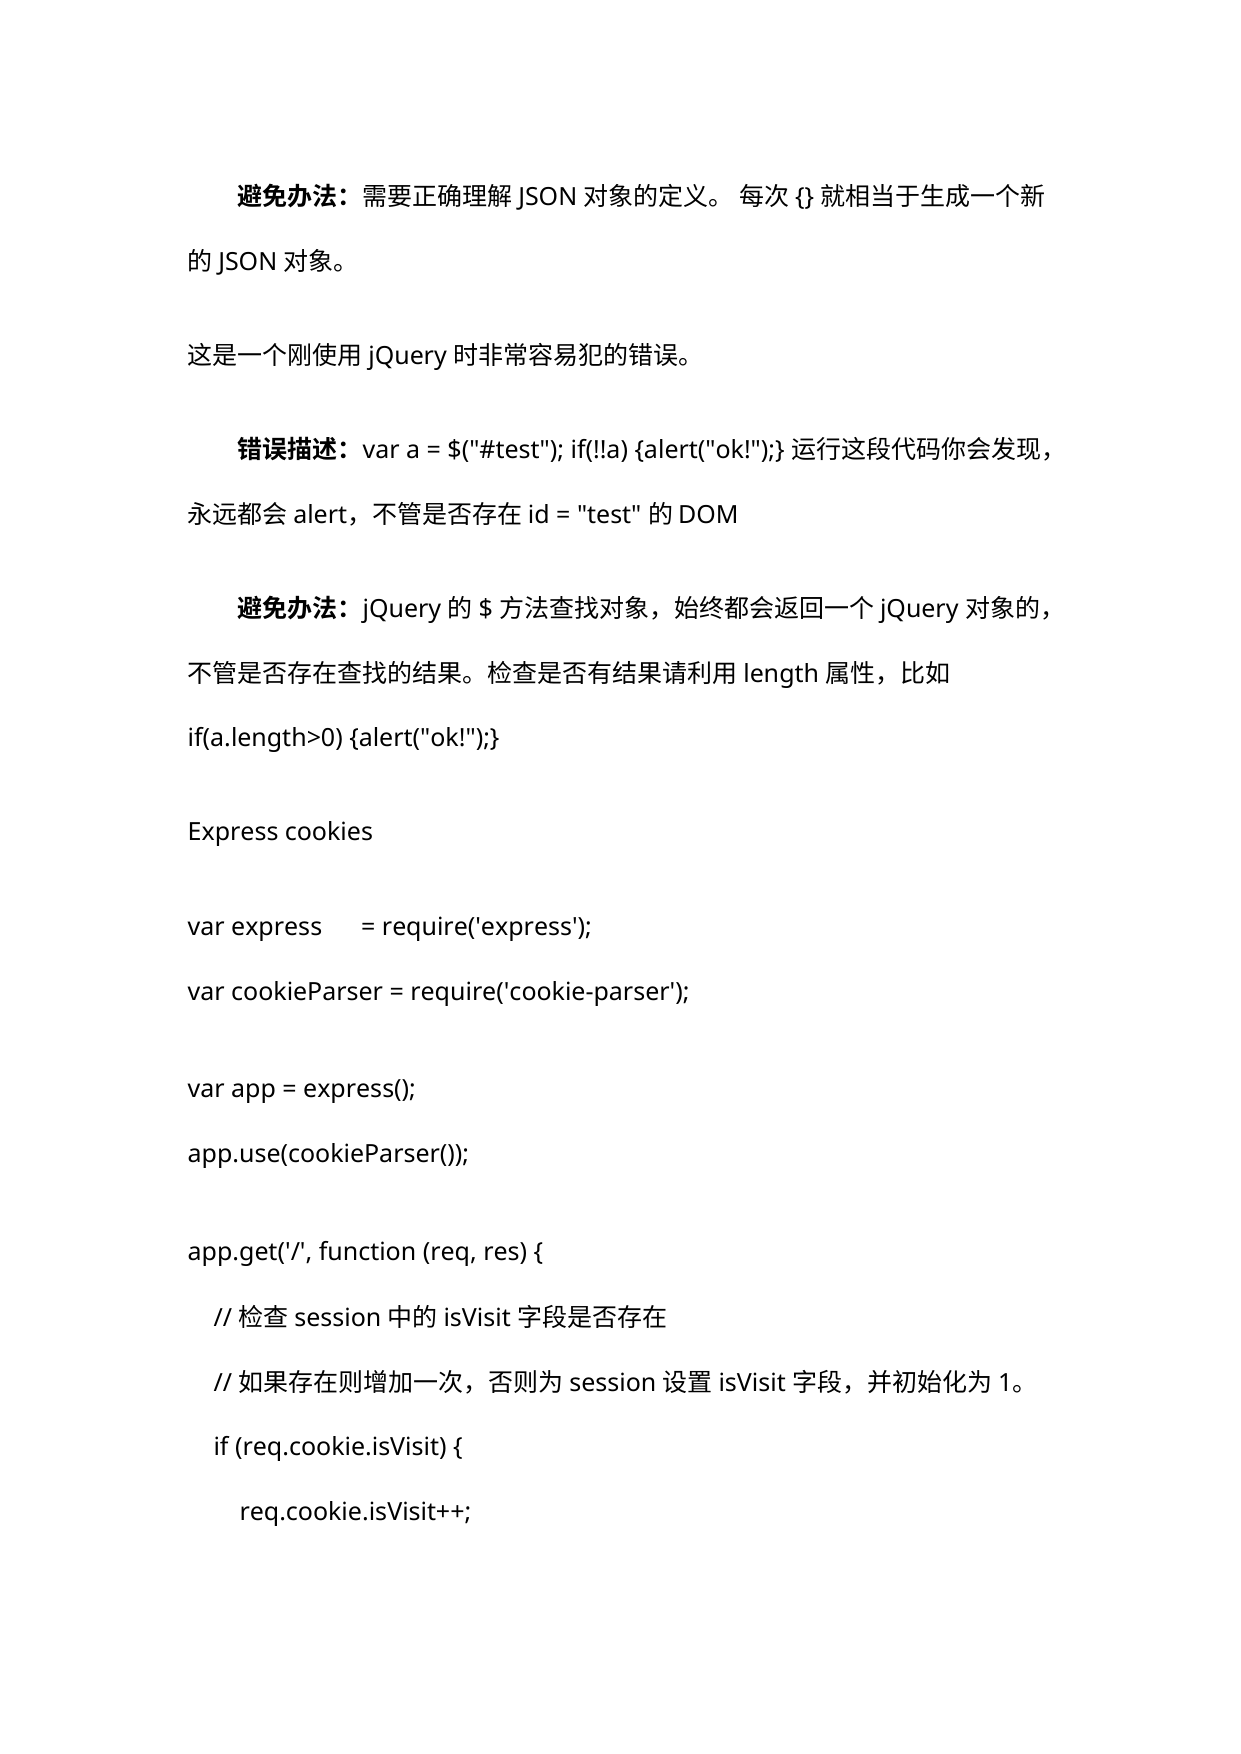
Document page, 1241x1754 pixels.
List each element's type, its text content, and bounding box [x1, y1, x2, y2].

text var express = require('express'); [187, 893, 1053, 958]
text app.get('/', function (req, res) { [187, 1218, 1053, 1283]
text // 检查 session 中的 isVisit 字段是否存在 [187, 1283, 1053, 1348]
text var app = express(); [187, 1055, 1053, 1120]
text req.cookie.isVisit++; [187, 1478, 1053, 1543]
text 错误描述：var a = $("#test"); if(!!a) {alert("ok!");} 运行这段代码你会发现，永远都会 alert，不管是否存在 id = "test" 的DOM [187, 415, 1053, 545]
text var cookieParser = require('cookie-parser'); [187, 958, 1053, 1023]
text app.use(cookieParser()); [187, 1120, 1053, 1185]
text 这是一个刚使用 jQuery 时非常容易犯的错误。 [187, 321, 1053, 386]
text if (req.cookie.isVisit) { [187, 1413, 1053, 1478]
text Express cookies [187, 799, 1053, 864]
text 避免办法：需要正确理解 JSON 对象的定义。 每次 {} 就相当于生成一个新的 JSON 对象。 [187, 162, 1053, 292]
text 避免办法：jQuery 的 $ 方法查找对象，始终都会返回一个 jQuery 对象的，不管是否存在查找的结果。检查是否有结果请利用 length 属性，比如 if(a.length>0) {alert("ok!");} [187, 574, 1053, 769]
text // 如果存在则增加一次，否则为 session 设置 isVisit 字段，并初始化为 1。 [187, 1348, 1053, 1413]
